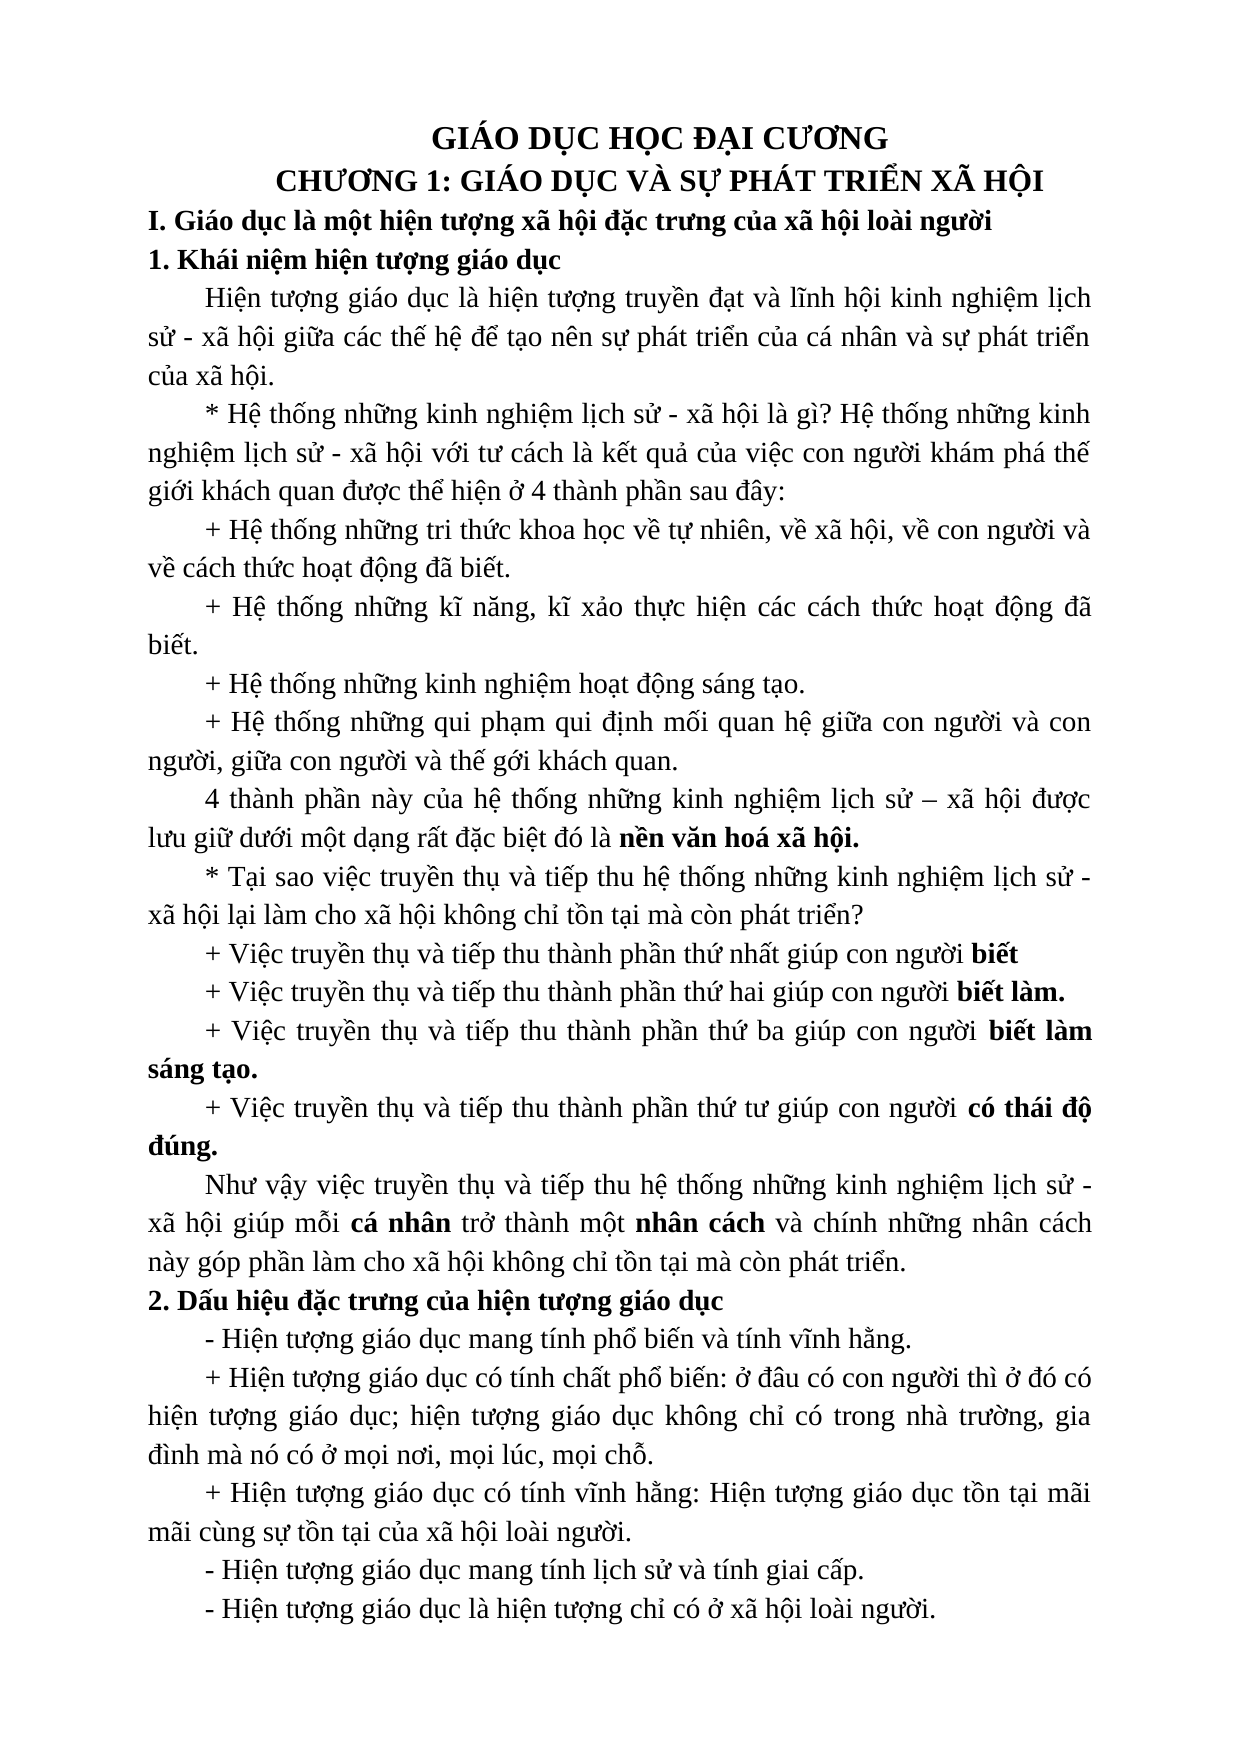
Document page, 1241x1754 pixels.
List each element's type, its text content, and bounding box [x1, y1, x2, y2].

text I. Giáo dục là một hiện tượng xã hội đặc trưng của xã hội loài người [148, 203, 1092, 237]
text 4 thành phần này của hệ thống những kinh nghiệm lịch sử – xã hội được lưu giữ dưới một dạng rất đặc biệt đó là nền văn hoá xã hội. [148, 782, 1092, 854]
text Như vậy việc truyền thụ và tiếp thu hệ thống những kinh nghiệm lịch sử - xã hội giúp mỗi cá nhân trở thành một nhân cách và chính những nhân cách này góp phần làm cho xã hội không chỉ tồn tại mà còn phát triển. [148, 1167, 1092, 1278]
text 2. Dấu hiệu đặc trưng của hiện tượng giáo dục [148, 1283, 1092, 1316]
text + Hiện tượng giáo dục có tính vĩnh hằng: Hiện tượng giáo dục tồn tại mãi mãi cùng sự tồn tại của xã hội loài người. [148, 1475, 1092, 1547]
text Hiện tượng giáo dục là hiện tượng truyền đạt và lĩnh hội kinh nghiệm lịch sử - xã hội giữa các thế hệ để tạo nên sự phát triển của cá nhân và sự phát triển của xã hội. [148, 281, 1092, 391]
text - Hiện tượng giáo dục mang tính phổ biến và tính vĩnh hằng. [148, 1321, 1092, 1355]
text CHƯƠNG 1: GIÁO DỤC VÀ SỰ PHÁT TRIỂN XÃ HỘI [148, 162, 1092, 198]
text + Việc truyền thụ và tiếp thu thành phần thứ nhất giúp con người biết [148, 936, 1092, 969]
text GIÁO DỤC HỌC ĐẠI CƯƠNG [148, 118, 1092, 156]
text * Tại sao việc truyền thụ và tiếp thu hệ thống những kinh nghiệm lịch sử - xã hội lại làm cho xã hội không chỉ tồn tại mà còn phát triển? [148, 859, 1092, 931]
text + Hệ thống những tri thức khoa học về tự nhiên, về xã hội, về con người và về cách thức hoạt động đã biết. [148, 512, 1092, 584]
text + Hệ thống những kĩ năng, kĩ xảo thực hiện các cách thức hoạt động đã biết. [148, 589, 1092, 661]
text + Hệ thống những kinh nghiệm hoạt động sáng tạo. [148, 666, 1092, 699]
text + Hệ thống những qui phạm qui định mối quan hệ giữa con người và con người, giữa con người và thế gới khách quan. [148, 704, 1092, 777]
text - Hiện tượng giáo dục mang tính lịch sử và tính giai cấp. [148, 1552, 1092, 1586]
text - Hiện tượng giáo dục là hiện tượng chỉ có ở xã hội loài người. [148, 1591, 1092, 1624]
text + Việc truyền thụ và tiếp thu thành phần thứ hai giúp con người biết làm. [148, 974, 1092, 1008]
text + Việc truyền thụ và tiếp thu thành phần thứ tư giúp con người có thái độ đúng. [148, 1090, 1092, 1162]
text + Hiện tượng giáo dục có tính chất phổ biến: ở đâu có con người thì ở đó có hiện tượng giáo dục; hiện tượng giáo dục không chỉ có trong nhà trường, gia đình mà nó có ở mọi nơi, mọi lúc, mọi chỗ. [148, 1360, 1092, 1470]
text 1. Khái niệm hiện tượng giáo dục [148, 242, 1092, 276]
text + Việc truyền thụ và tiếp thu thành phần thứ ba giúp con người biết làm sáng tạo. [148, 1013, 1092, 1085]
text * Hệ thống những kinh nghiệm lịch sử - xã hội là gì? Hệ thống những kinh nghiệm lịch sử - xã hội với tư cách là kết quả của việc con người khám phá thế giới khách quan được thể hiện ở 4 thành phần sau đây: [148, 396, 1092, 507]
